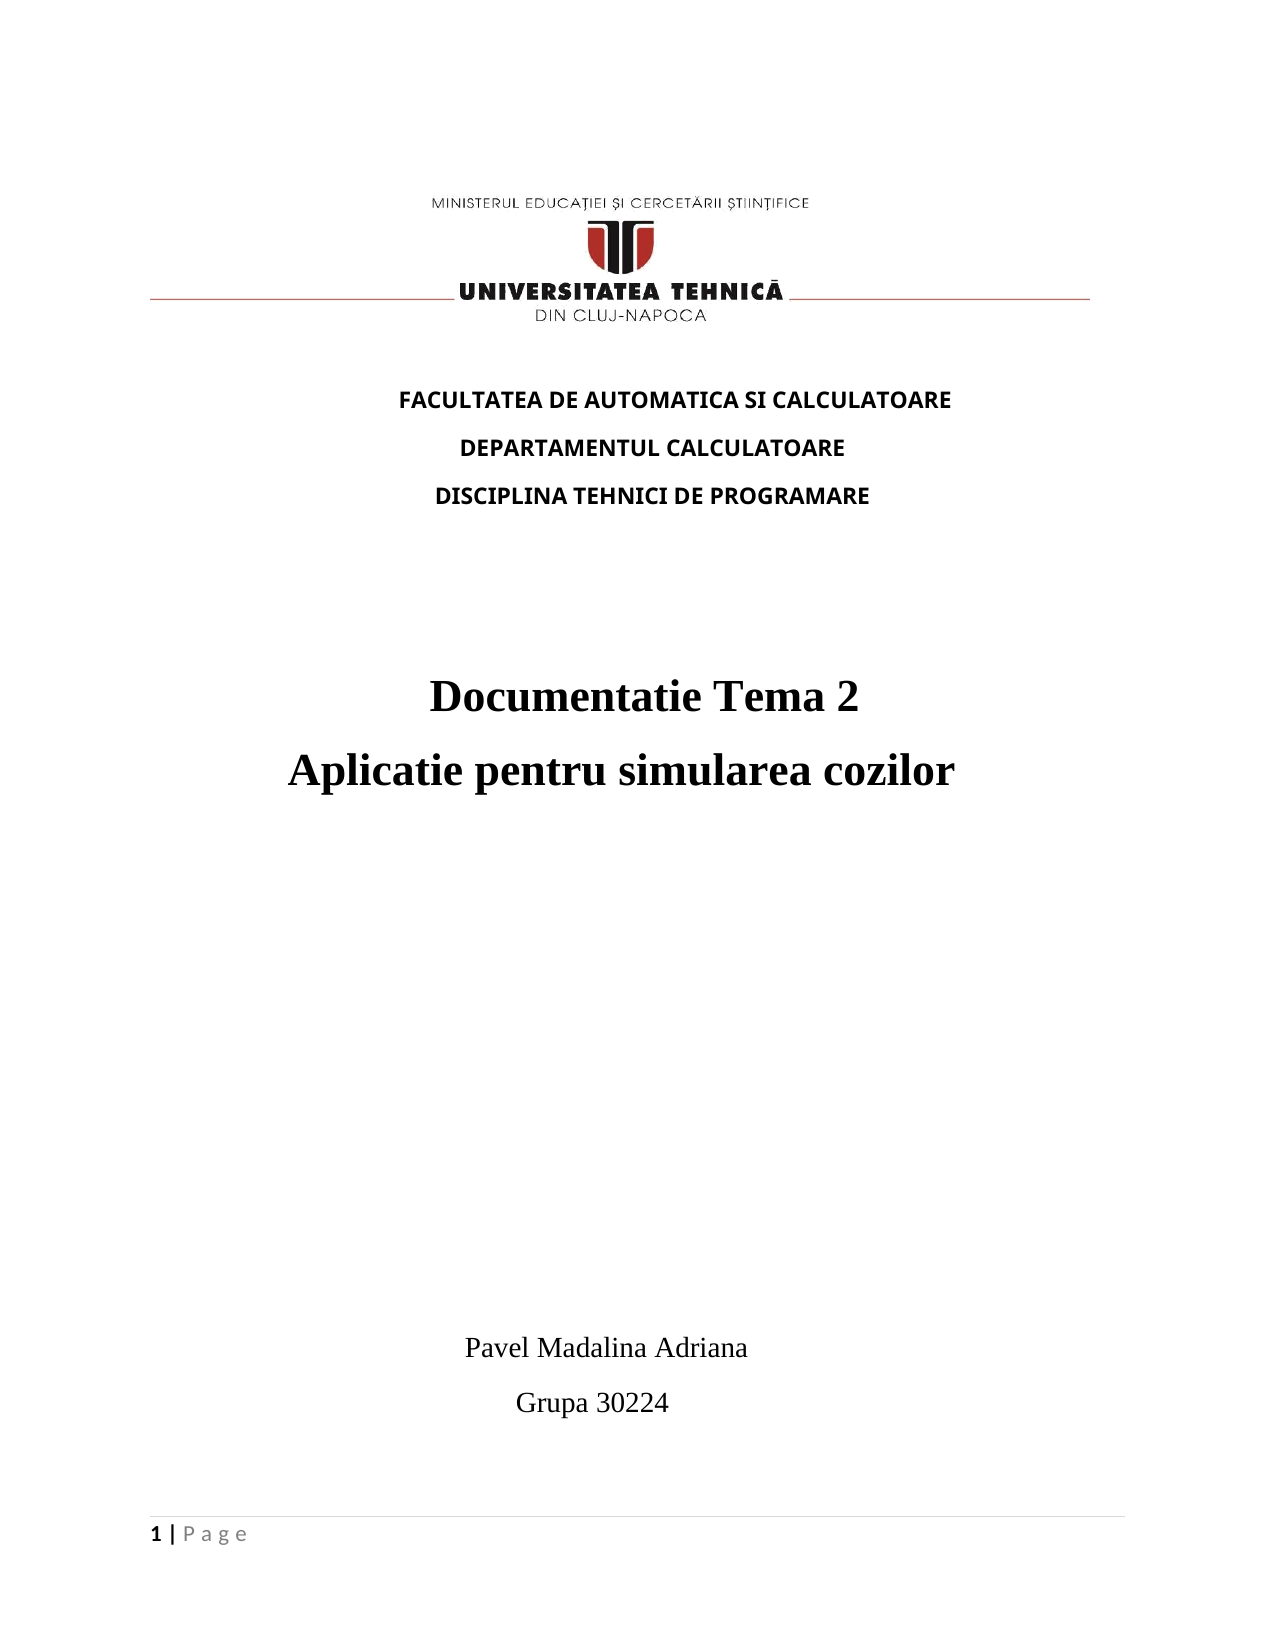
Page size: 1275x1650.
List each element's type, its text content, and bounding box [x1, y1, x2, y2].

text Documentatie Tema 2 [150, 669, 1125, 721]
text DISCIPLINA TEHNICI DE PROGRAMARE [150, 480, 1125, 511]
picture [150, 150, 1091, 333]
text DEPARTAMENTUL CALCULATOARE [150, 432, 1125, 463]
text FACULTATEA DE AUTOMATICA SI CALCULATOARE [150, 384, 1125, 416]
text Aplicatie pentru simularea cozilor [150, 742, 1125, 795]
text Pavel Madalina Adriana [150, 1331, 1125, 1364]
text Grupa 30224 [150, 1385, 1125, 1418]
